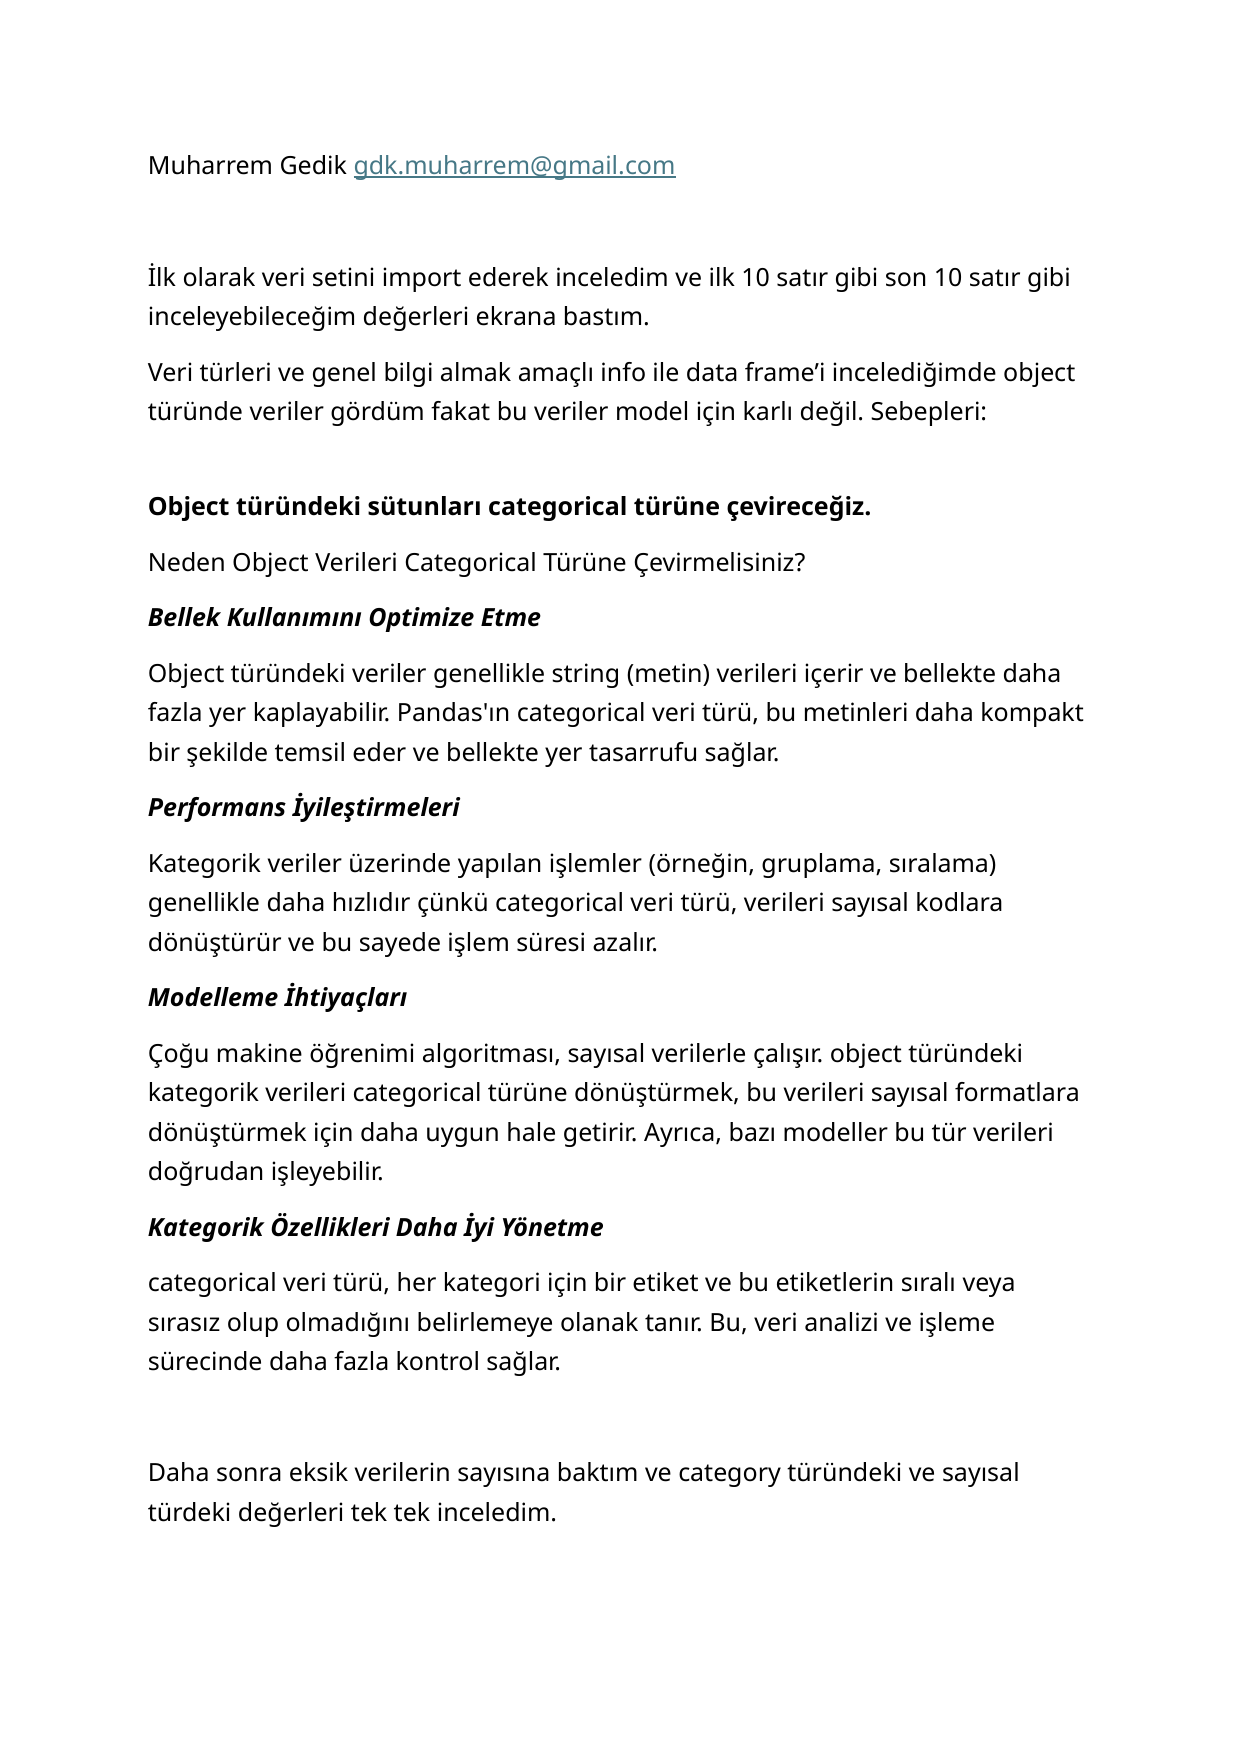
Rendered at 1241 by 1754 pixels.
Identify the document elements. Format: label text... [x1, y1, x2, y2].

text Modelleme İhtiyaçları [148, 980, 1093, 1014]
text Kategorik veriler üzerinde yapılan işlemler (örneğin, gruplama, sıralama) genellikle daha hızlıdır çünkü categorical veri türü, verileri sayısal kodlara dönüştürür ve bu sayede işlem süresi azalır. [148, 846, 1093, 958]
text Neden Object Verileri Categorical Türüne Çevirmelisiniz? [148, 544, 1093, 578]
text Kategorik Özellikleri Daha İyi Yönetme [148, 1209, 1093, 1243]
text Performans İyileştirmeleri [148, 790, 1093, 824]
text Muharrem Gedik gdk.muharrem@gmail.com [148, 148, 1093, 182]
text Çoğu makine öğrenimi algoritması, sayısal verilerle çalışır. object türündeki kategorik verileri categorical türüne dönüştürmek, bu verileri sayısal formatlara dönüştürmek için daha uygun hale getirir. Ayrıca, bazı modeller bu tür verileri doğrudan işleyebilir. [148, 1036, 1093, 1187]
text İlk olarak veri setini import ederek inceledim ve ilk 10 satır gibi son 10 satır gibi inceleyebileceğim değerleri ekrana bastım. [148, 259, 1093, 332]
text categorical veri türü, her kategori için bir etiket ve bu etiketlerin sıralı veya sırasız olup olmadığını belirlemeye olanak tanır. Bu, veri analizi ve işleme sürecinde daha fazla kontrol sağlar. [148, 1265, 1093, 1377]
text Daha sonra eksik verilerin sayısına baktım ve category türündeki ve sayısal türdeki değerleri tek tek inceledim. [148, 1455, 1093, 1528]
text Veri türleri ve genel bilgi almak amaçlı info ile data frame’i incelediğimde object türünde veriler gördüm fakat bu veriler model için karlı değil. Sebepleri: [148, 354, 1093, 427]
text Object türündeki sütunları categorical türüne çevireceğiz. [148, 449, 1093, 522]
text Bellek Kullanımını Optimize Etme [148, 600, 1093, 634]
text Object türündeki veriler genellikle string (metin) verileri içerir ve bellekte daha fazla yer kaplayabilir. Pandas'ın categorical veri türü, bu metinleri daha kompakt bir şekilde temsil eder ve bellekte yer tasarrufu sağlar. [148, 656, 1093, 768]
